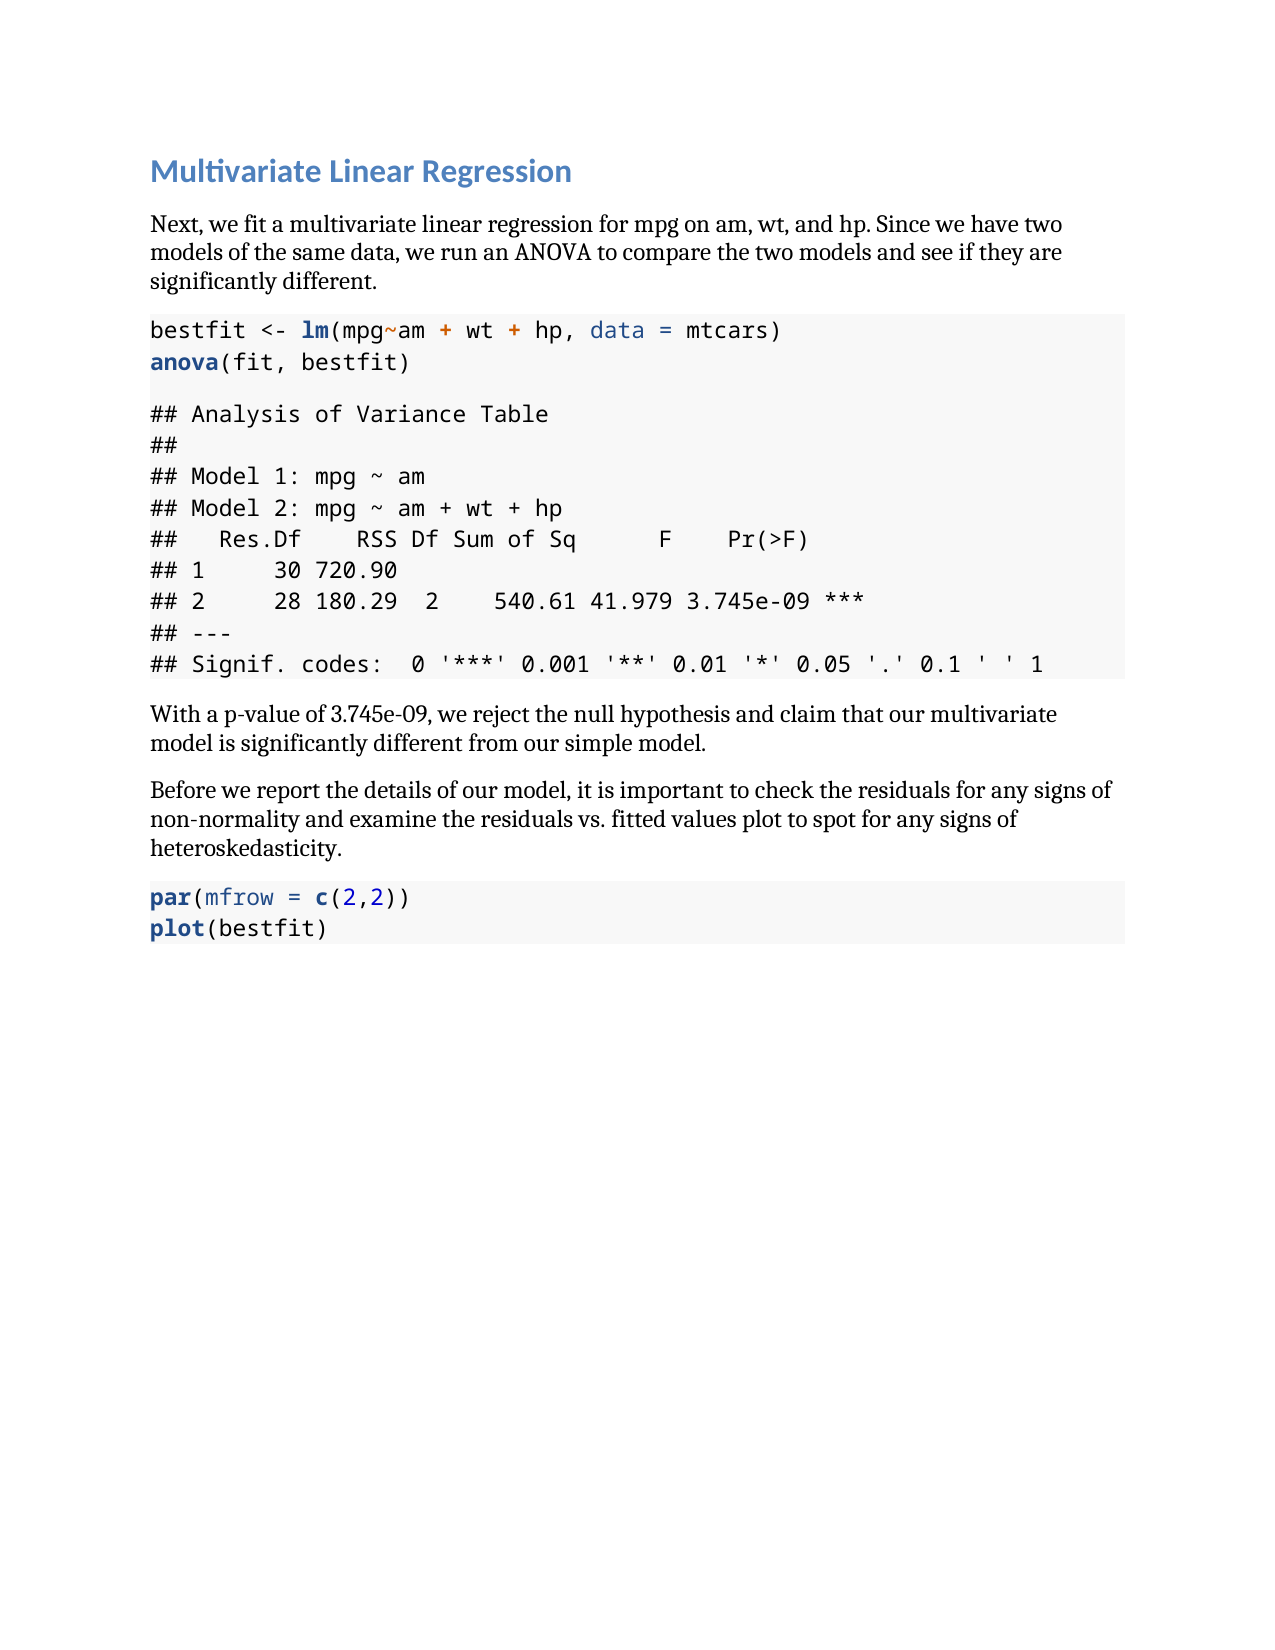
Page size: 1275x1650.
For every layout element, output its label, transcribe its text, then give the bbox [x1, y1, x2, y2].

text Before we report the details of our model, it is important to check the residuals for any signs of non-normality and examine the residuals vs. fitted values plot to spot for any signs of heteroskedasticity. [150, 776, 1125, 862]
text par(mfrow = c(2,2)) plot(bestfit) [150, 881, 1125, 944]
subtitle Multivariate Linear Regression [150, 150, 1125, 191]
text With a p-value of 3.745e-09, we reject the null hypothesis and claim that our multivariate model is significantly different from our simple model. [150, 700, 1125, 757]
text Next, we fit a multivariate linear regression for mpg on am, wt, and hp. Since we have two models of the same data, we run an ANOVA to compare the two models and see if they are significantly different. [150, 209, 1125, 296]
text ## Analysis of Variance Table ## ## Model 1: mpg ~ am ## Model 2: mpg ~ am + wt + hp ## Res.Df RSS Df Sum of Sq F Pr(>F) ## 1 30 720.90 ## 2 28 180.29 2 540.61 41.979 3.745e-09 *** ## --- ## Signif. codes: 0 '***' 0.001 '**' 0.01 '*' 0.05 '.' 0.1 ' ' 1 [150, 398, 1125, 679]
text bestfit <- lm(mpg~am + wt + hp, data = mtcars) anova(fit, bestfit) [150, 314, 1125, 377]
